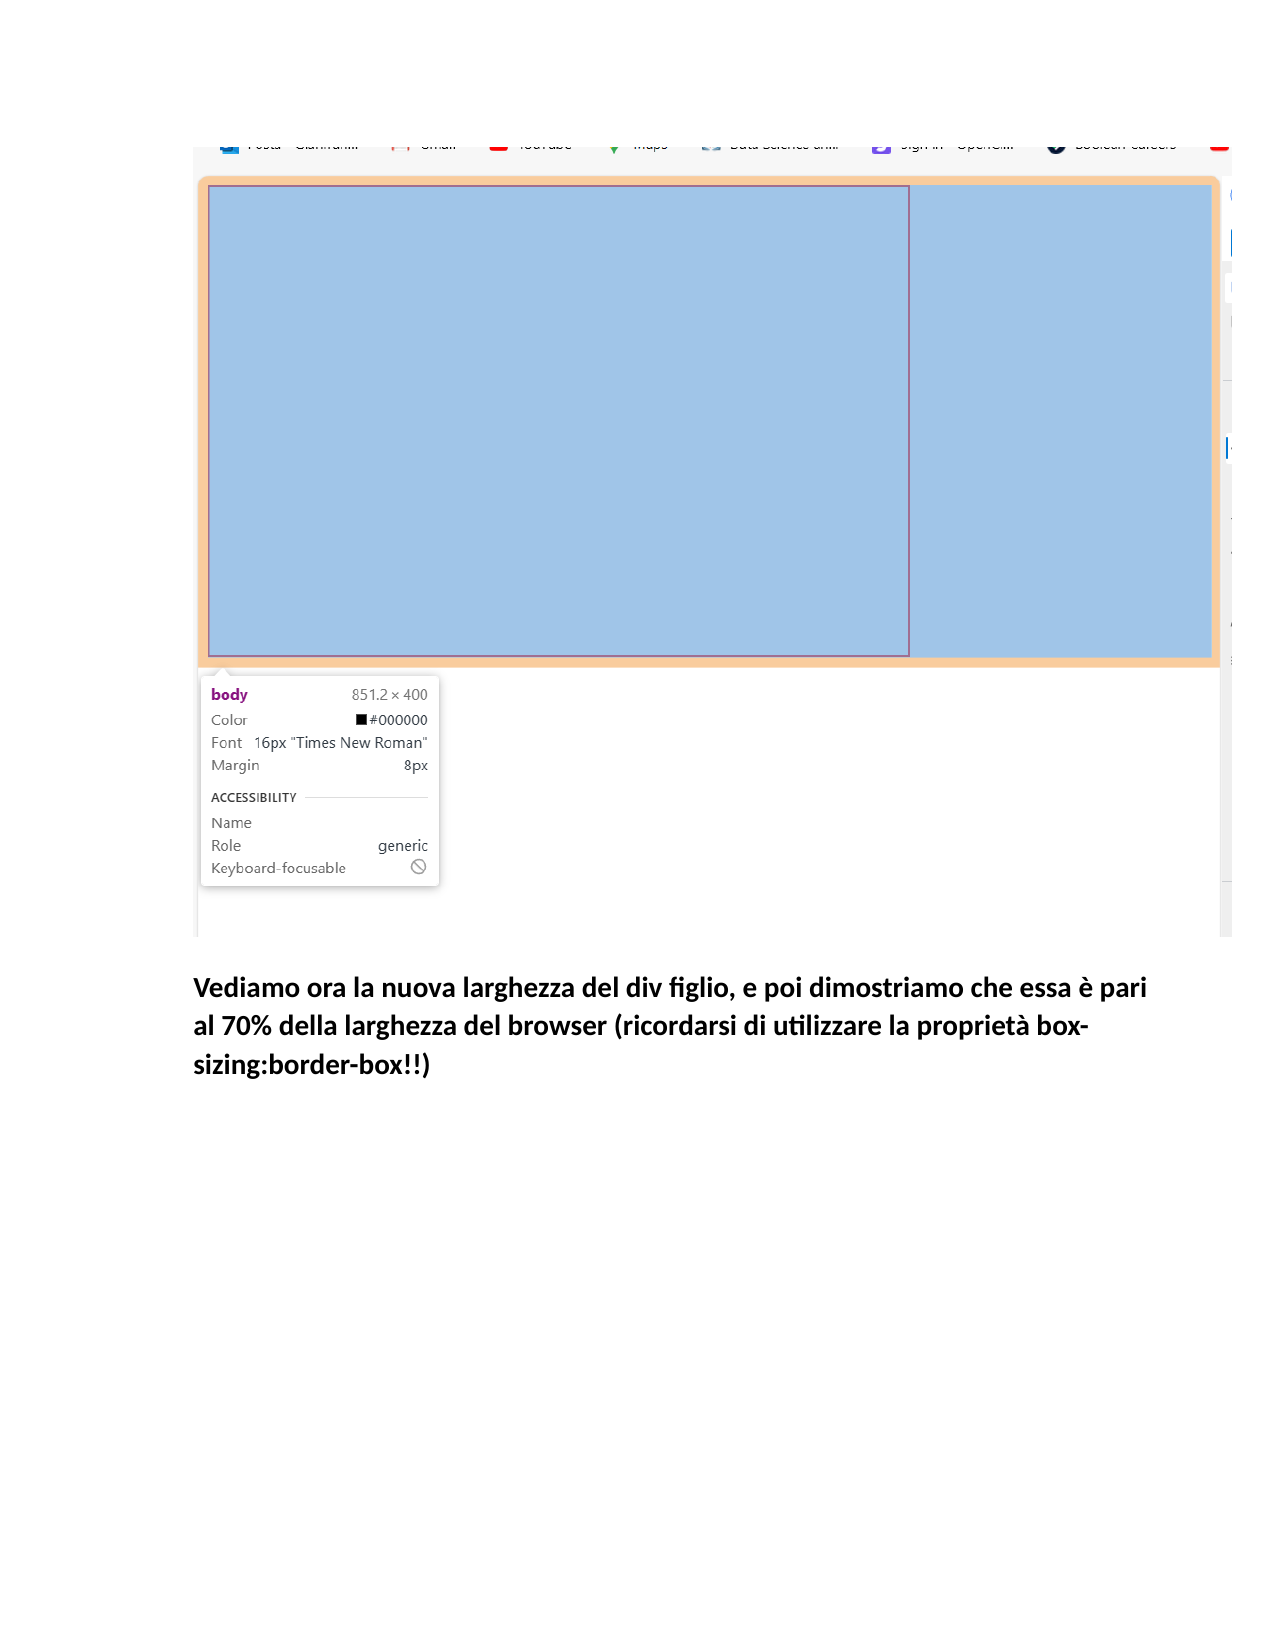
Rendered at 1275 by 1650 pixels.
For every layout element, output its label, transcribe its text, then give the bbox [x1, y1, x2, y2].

list Vediamo ora la nuova larghezza del div figlio, e poi dimostriamo che essa è pari al 70% della larghezza del browser (ricordarsi di utilizzare la proprietà box-sizing:border-box!!) [193, 969, 1157, 1081]
picture [193, 147, 1232, 937]
